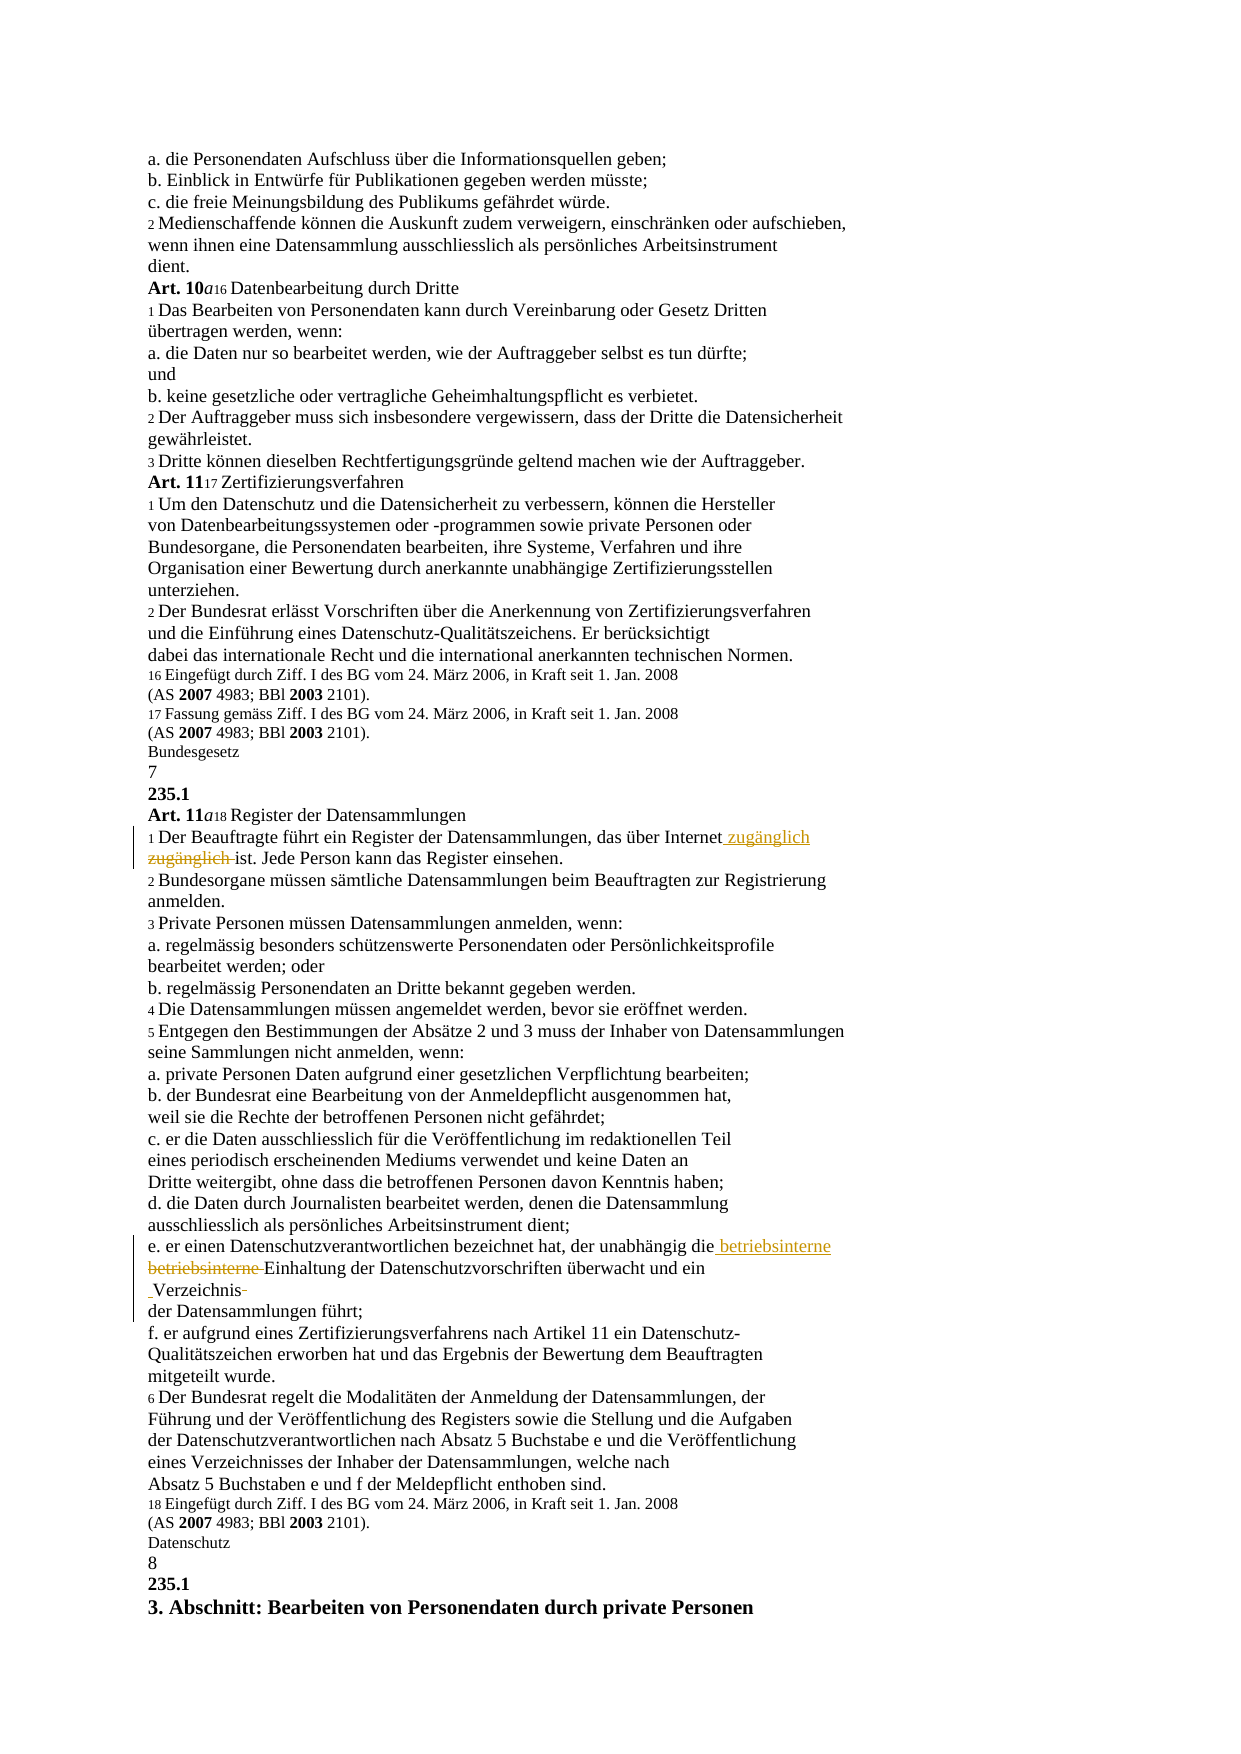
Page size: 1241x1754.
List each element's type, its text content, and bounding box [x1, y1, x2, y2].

text ausschliesslich als persönliches Arbeitsinstrument dient; [148, 1214, 1093, 1235]
text anmelden. [148, 890, 1093, 912]
text f. er aufgrund eines Zertifizierungsverfahrens nach Artikel 11 ein Datenschutz- [148, 1322, 1093, 1343]
text 5 Entgegen den Bestimmungen der Absätze 2 und 3 muss der Inhaber von Datensammlungen [148, 1020, 1093, 1041]
text Art. 10a16 Datenbearbeitung durch Dritte [148, 277, 1093, 298]
text der Datensammlungen führt; [148, 1300, 1093, 1322]
text 3 Private Personen müssen Datensammlungen anmelden, wenn: [148, 912, 1093, 933]
text 2 Bundesorgane müssen sämtliche Datensammlungen beim Beauftragten zur Registrierung [148, 869, 1093, 890]
text unterziehen. [148, 579, 1093, 600]
text 2 Der Bundesrat erlässt Vorschriften über die Anerkennung von Zertifizierungsverfahren [148, 600, 1093, 622]
text 7 [148, 761, 1093, 782]
text Organisation einer Bewertung durch anerkannte unabhängige Zertifizierungsstellen [148, 557, 1093, 579]
text Einhaltung der Datenschutzvorschriften überwacht und ein [148, 1257, 1093, 1278]
text a. regelmässig besonders schützenswerte Personendaten oder Persönlichkeitsprofile [148, 933, 1093, 955]
text 2 Medienschaffende können die Auskunft zudem verweigern, einschränken oder aufschieben, [148, 212, 1093, 234]
text 4 Die Datensammlungen müssen angemeldet werden, bevor sie eröffnet werden. [148, 998, 1093, 1020]
text eines periodisch erscheinenden Mediums verwendet und keine Daten an [148, 1149, 1093, 1171]
text übertragen werden, wenn: [148, 320, 1093, 342]
text b. der Bundesrat eine Bearbeitung von der Anmeldepflicht ausgenommen hat, [148, 1084, 1093, 1106]
text (AS 2007 4983; BBl 2003 2101). [148, 723, 1093, 742]
text 16 Eingefügt durch Ziff. I des BG vom 24. März 2006, in Kraft seit 1. Jan. 2008 [148, 665, 1093, 684]
text Verzeichnis [148, 1278, 1093, 1300]
text (AS 2007 4983; BBl 2003 2101). [148, 684, 1093, 703]
text a. die Personendaten Aufschluss über die Informationsquellen geben; [148, 148, 1093, 169]
text und die Einführung eines Datenschutz-Qualitätszeichens. Er berücksichtigt [148, 622, 1093, 643]
text und [148, 363, 1093, 385]
text Qualitätszeichen erworben hat und das Ergebnis der Bewertung dem Beauftragten [148, 1343, 1093, 1365]
text gewährleistet. [148, 428, 1093, 449]
text 3 Dritte können dieselben Rechtfertigungsgründe geltend machen wie der Auftraggeber. [148, 449, 1093, 471]
text Absatz 5 Buchstaben e und f der Meldepflicht enthoben sind. [148, 1472, 1093, 1494]
text e. er einen Datenschutzverantwortlichen bezeichnet hat, der unabhängig die [148, 1235, 1093, 1257]
text Datenschutz [148, 1532, 1093, 1552]
text a. private Personen Daten aufgrund einer gesetzlichen Verpflichtung bearbeiten; [148, 1063, 1093, 1084]
text d. die Daten durch Journalisten bearbeitet werden, denen die Datensammlung [148, 1192, 1093, 1214]
text (AS 2007 4983; BBl 2003 2101). [148, 1513, 1093, 1532]
text der Datenschutzverantwortlichen nach Absatz 5 Buchstabe e und die Veröffentlichung [148, 1429, 1093, 1451]
text c. er die Daten ausschliesslich für die Veröffentlichung im redaktionellen Teil [148, 1127, 1093, 1149]
text a. die Daten nur so bearbeitet werden, wie der Auftraggeber selbst es tun dürfte; [148, 342, 1093, 363]
text wenn ihnen eine Datensammlung ausschliesslich als persönliches Arbeitsinstrument [148, 234, 1093, 255]
text Führung und der Veröffentlichung des Registers sowie die Stellung und die Aufgaben [148, 1408, 1093, 1429]
text dient. [148, 255, 1093, 277]
text 1 Um den Datenschutz und die Datensicherheit zu verbessern, können die Hersteller [148, 493, 1093, 514]
text b. keine gesetzliche oder vertragliche Geheimhaltungspflicht es verbietet. [148, 385, 1093, 406]
text 235.1 [148, 782, 1093, 804]
text bearbeitet werden; oder [148, 955, 1093, 977]
text 3. Abschnitt: Bearbeiten von Personendaten durch private Personen [148, 1595, 1093, 1619]
text Dritte weitergibt, ohne dass die betroffenen Personen davon Kenntnis haben; [148, 1171, 1093, 1192]
text Art. 11a18 Register der Datensammlungen [148, 804, 1093, 826]
text Bundesgesetz [148, 742, 1093, 761]
text seine Sammlungen nicht anmelden, wenn: [148, 1041, 1093, 1063]
text 8 [148, 1552, 1093, 1573]
text dabei das internationale Recht und die international anerkannten technischen Normen. [148, 643, 1093, 665]
text mitgeteilt wurde. [148, 1365, 1093, 1386]
text 17 Fassung gemäss Ziff. I des BG vom 24. März 2006, in Kraft seit 1. Jan. 2008 [148, 703, 1093, 723]
text eines Verzeichnisses der Inhaber der Datensammlungen, welche nach [148, 1451, 1093, 1472]
text 1 Der Beauftragte führt ein Register der Datensammlungen, das über Internet [148, 826, 1093, 847]
text ist. Jede Person kann das Register einsehen. [148, 847, 1093, 869]
text c. die freie Meinungsbildung des Publikums gefährdet würde. [148, 191, 1093, 212]
text 235.1 [148, 1573, 1093, 1595]
text 6 Der Bundesrat regelt die Modalitäten der Anmeldung der Datensammlungen, der [148, 1386, 1093, 1408]
text von Datenbearbeitungssystemen oder -programmen sowie private Personen oder [148, 514, 1093, 536]
text 2 Der Auftraggeber muss sich insbesondere vergewissern, dass der Dritte die Datensicherheit [148, 406, 1093, 428]
text 1 Das Bearbeiten von Personendaten kann durch Vereinbarung oder Gesetz Dritten [148, 298, 1093, 320]
text b. Einblick in Entwürfe für Publikationen gegeben werden müsste; [148, 169, 1093, 191]
text 18 Eingefügt durch Ziff. I des BG vom 24. März 2006, in Kraft seit 1. Jan. 2008 [148, 1494, 1093, 1513]
text Art. 1117 Zertifizierungsverfahren [148, 471, 1093, 493]
text Bundesorgane, die Personendaten bearbeiten, ihre Systeme, Verfahren und ihre [148, 536, 1093, 557]
text b. regelmässig Personendaten an Dritte bekannt gegeben werden. [148, 977, 1093, 998]
text weil sie die Rechte der betroffenen Personen nicht gefährdet; [148, 1106, 1093, 1127]
